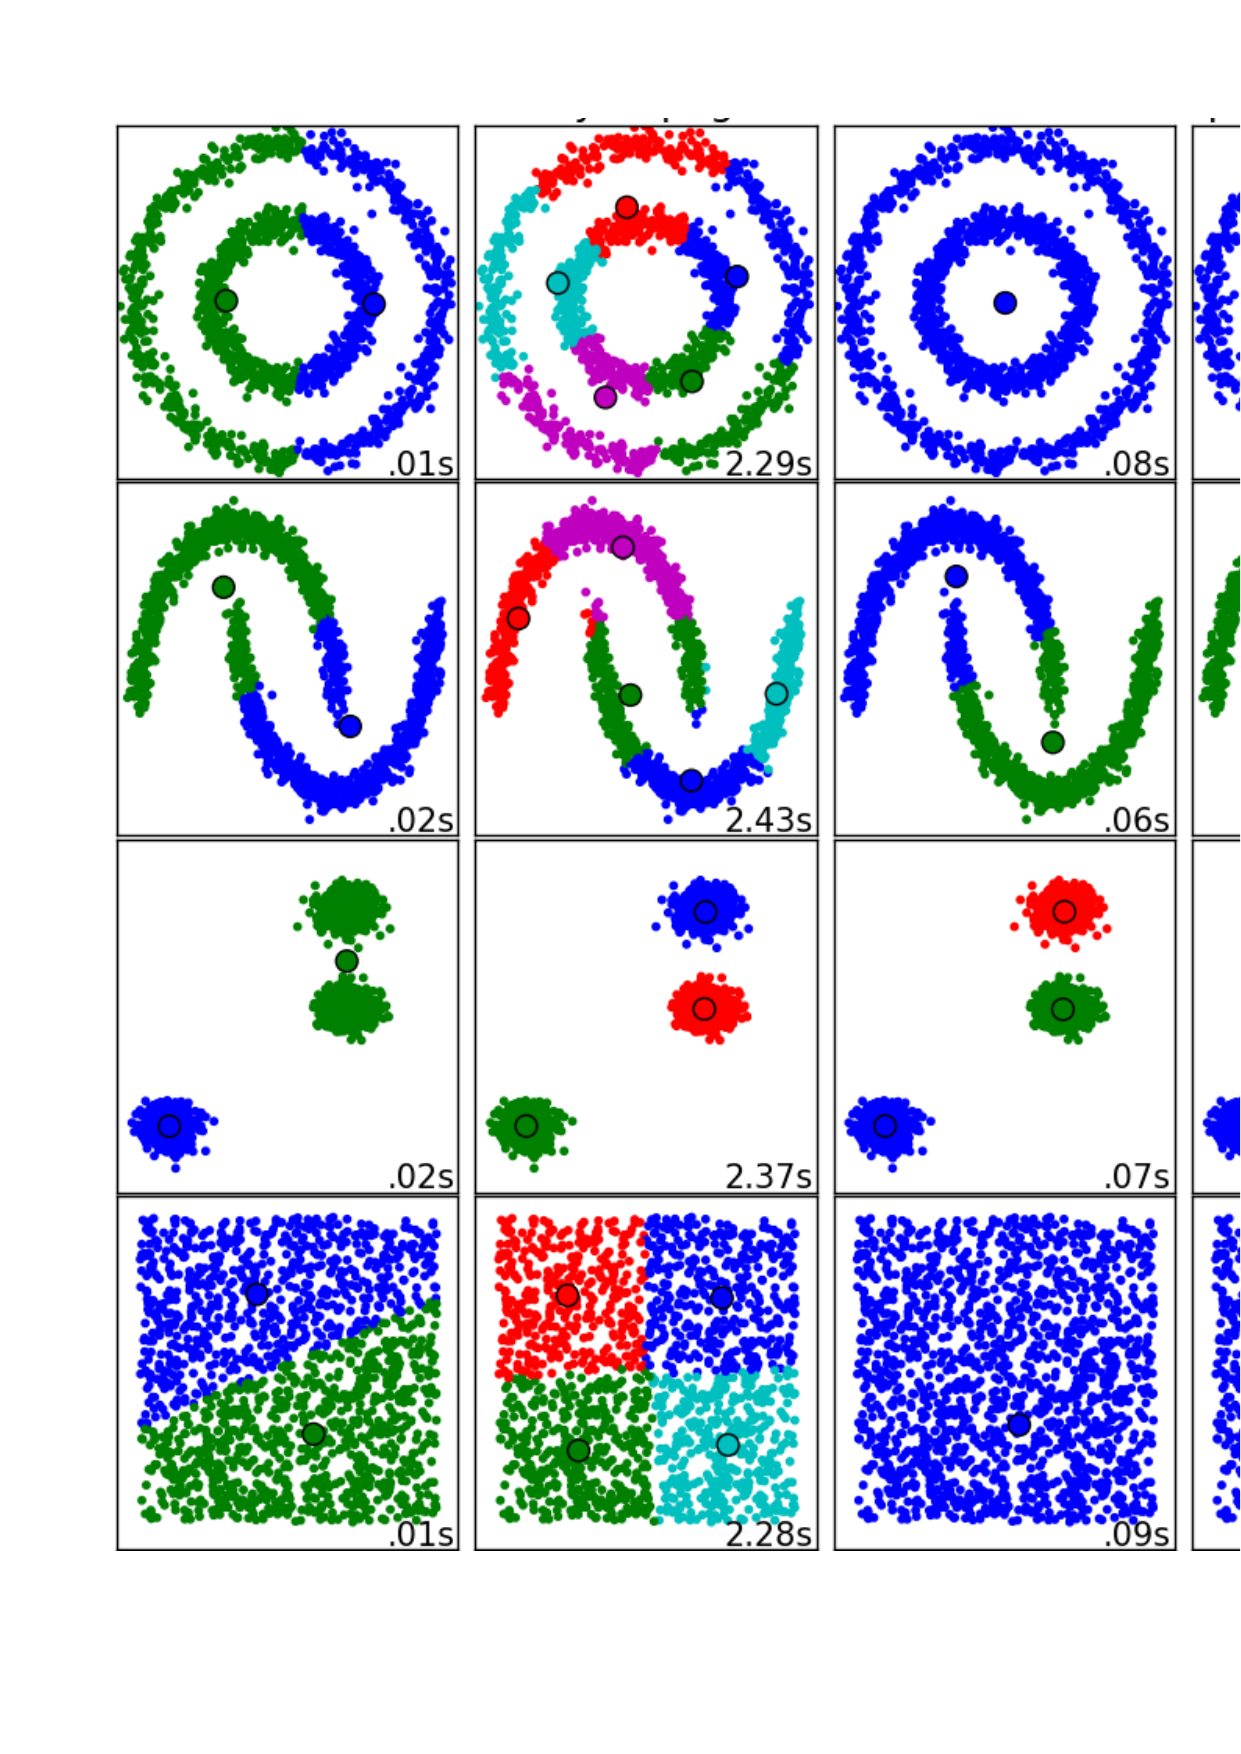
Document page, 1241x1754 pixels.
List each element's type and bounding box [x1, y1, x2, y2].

picture [103, 118, 1241, 1551]
